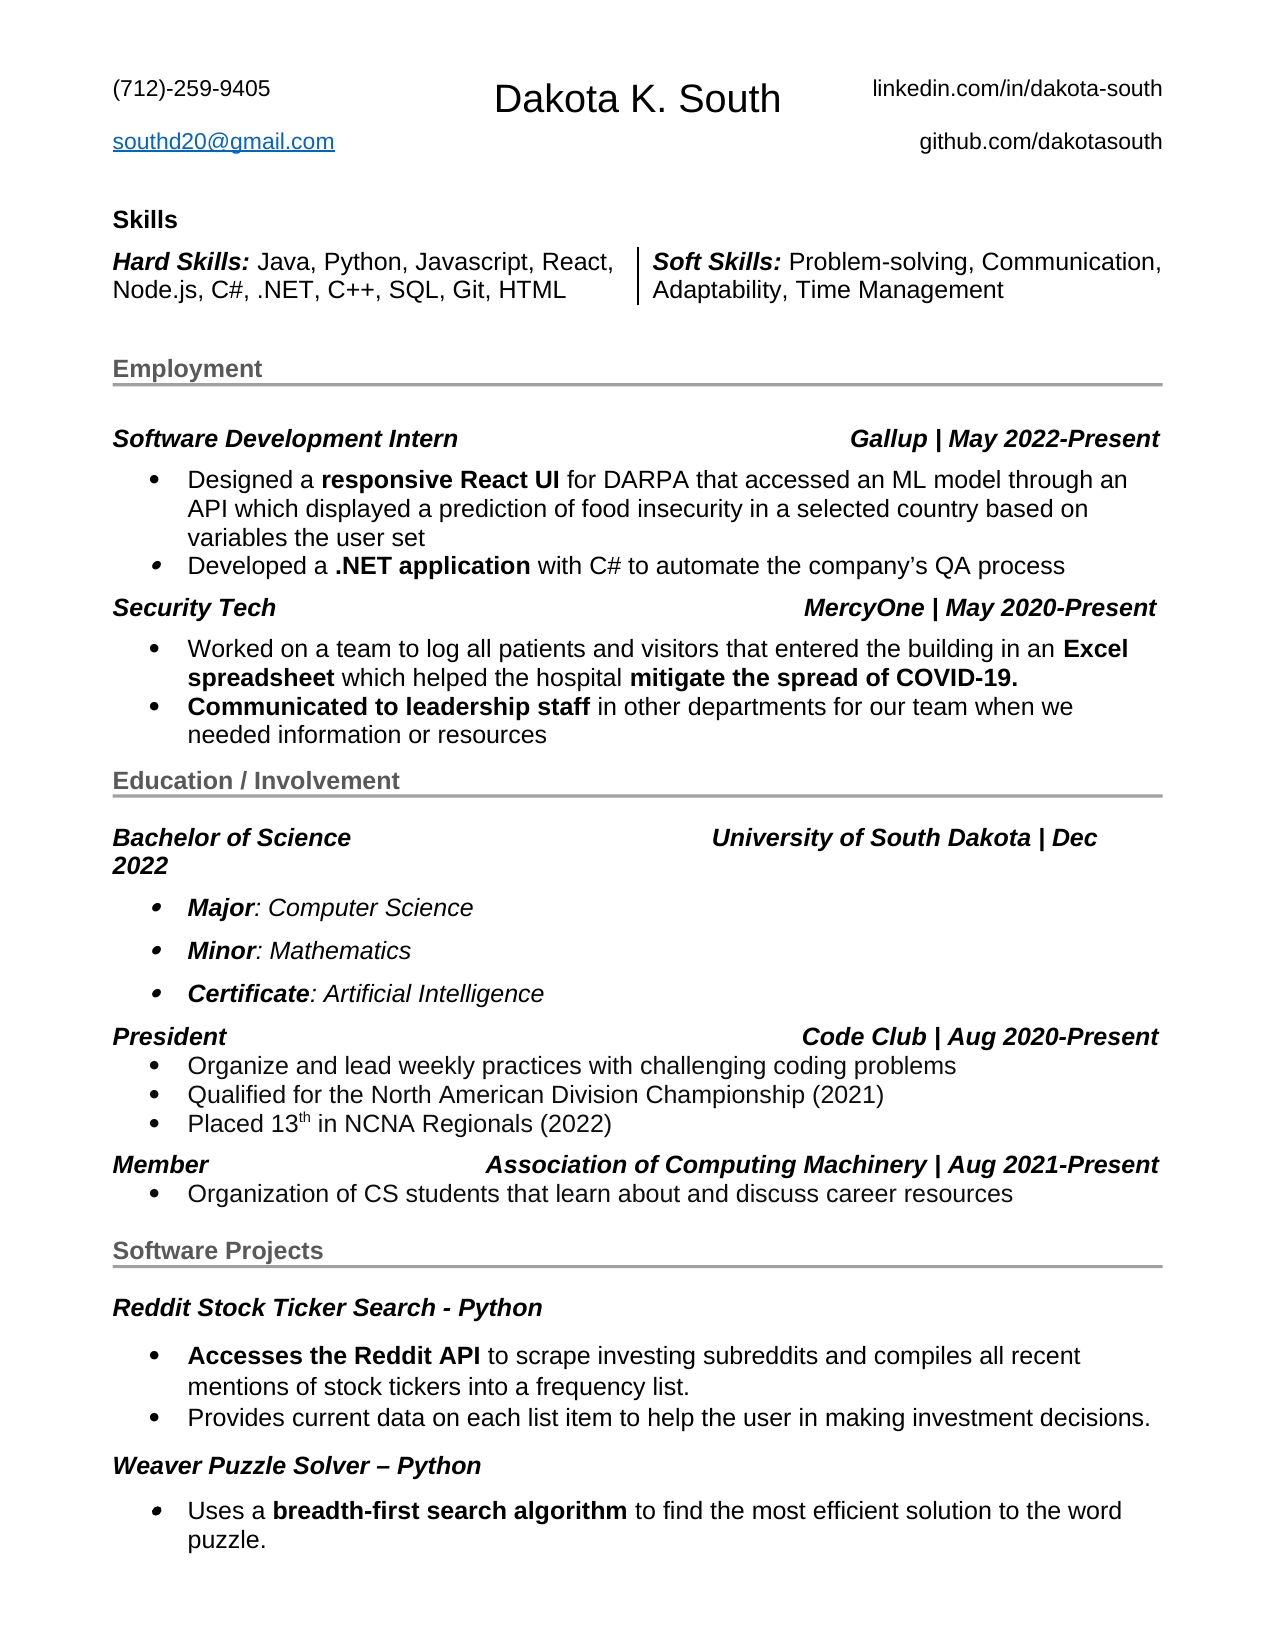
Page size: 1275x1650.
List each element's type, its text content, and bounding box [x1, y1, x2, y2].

list Organization of CS students that learn about and discuss career resources [150, 1179, 1162, 1208]
list Communicated to leadership staff in other departments for our team when we needed information or resources [150, 691, 1162, 749]
list Uses a breadth-first search algorithm to find the most efficient solution to the word puzzle. [150, 1496, 1162, 1554]
list Major: Computer Science [150, 892, 1162, 921]
list Certificate: Artificial Intelligence [150, 979, 1162, 1008]
text linkedin.com/in/dakota-south github.com/dakotasouth [862, 75, 1162, 154]
list Accesses the Reddit API to scrape investing subreddits and compiles all recent mentions of stock tickers into a frequency list. [150, 1341, 1162, 1401]
text Bachelor of Science University of South Dakota | Dec 2022 [112, 822, 1162, 880]
text Hard Skills: Java, Python, Javascript, React, Node.js, C#, .NET, C++, SQL, Git, HTML [112, 247, 622, 304]
text Education / Involvement [112, 766, 1162, 794]
text Software Development Intern Gallup | May 2022-Present [112, 424, 1162, 452]
text Software Projects [112, 1236, 1162, 1265]
list Designed a responsive React UI for DARPA that accessed an ML model through an API which displayed a prediction of food insecurity in a selected country based on variables the user set [150, 465, 1162, 551]
list Provides current data on each list item to help the user in making investment decisions. [150, 1403, 1162, 1432]
list Minor: Mathematics [150, 936, 1162, 964]
list Placed 13th in NCNA Regionals (2022) [150, 1109, 1162, 1137]
text Security Tech MercyOne | May 2020-Present [112, 593, 1162, 621]
text President Code Club | Aug 2020-Present [112, 1022, 1162, 1051]
text Skills [112, 205, 1162, 234]
text (712)-259-9405 southd20@gmail.com [112, 75, 412, 154]
list Organize and lead weekly practices with challenging coding problems [150, 1051, 1162, 1080]
list Worked on a team to log all patients and visitors that entered the building in an Excel spreadsheet which helped the hospital mitigate the spread of COVID-19. [150, 634, 1162, 691]
list Developed a .NET application with C# to automate the company’s QA process [150, 551, 1162, 580]
text Weaver Puzzle Solver – Python [112, 1451, 1162, 1479]
list Qualified for the North American Division Championship (2021) [150, 1080, 1162, 1109]
text Reddit Stock Ticker Search - Python [112, 1293, 1162, 1322]
text Member Association of Computing Machinery | Aug 2021-Present [112, 1150, 1162, 1179]
text Soft Skills: Problem-solving, Communication, Adaptability, Time Management [652, 247, 1162, 304]
text Dakota K. South [487, 75, 787, 121]
text Employment [112, 354, 1162, 383]
